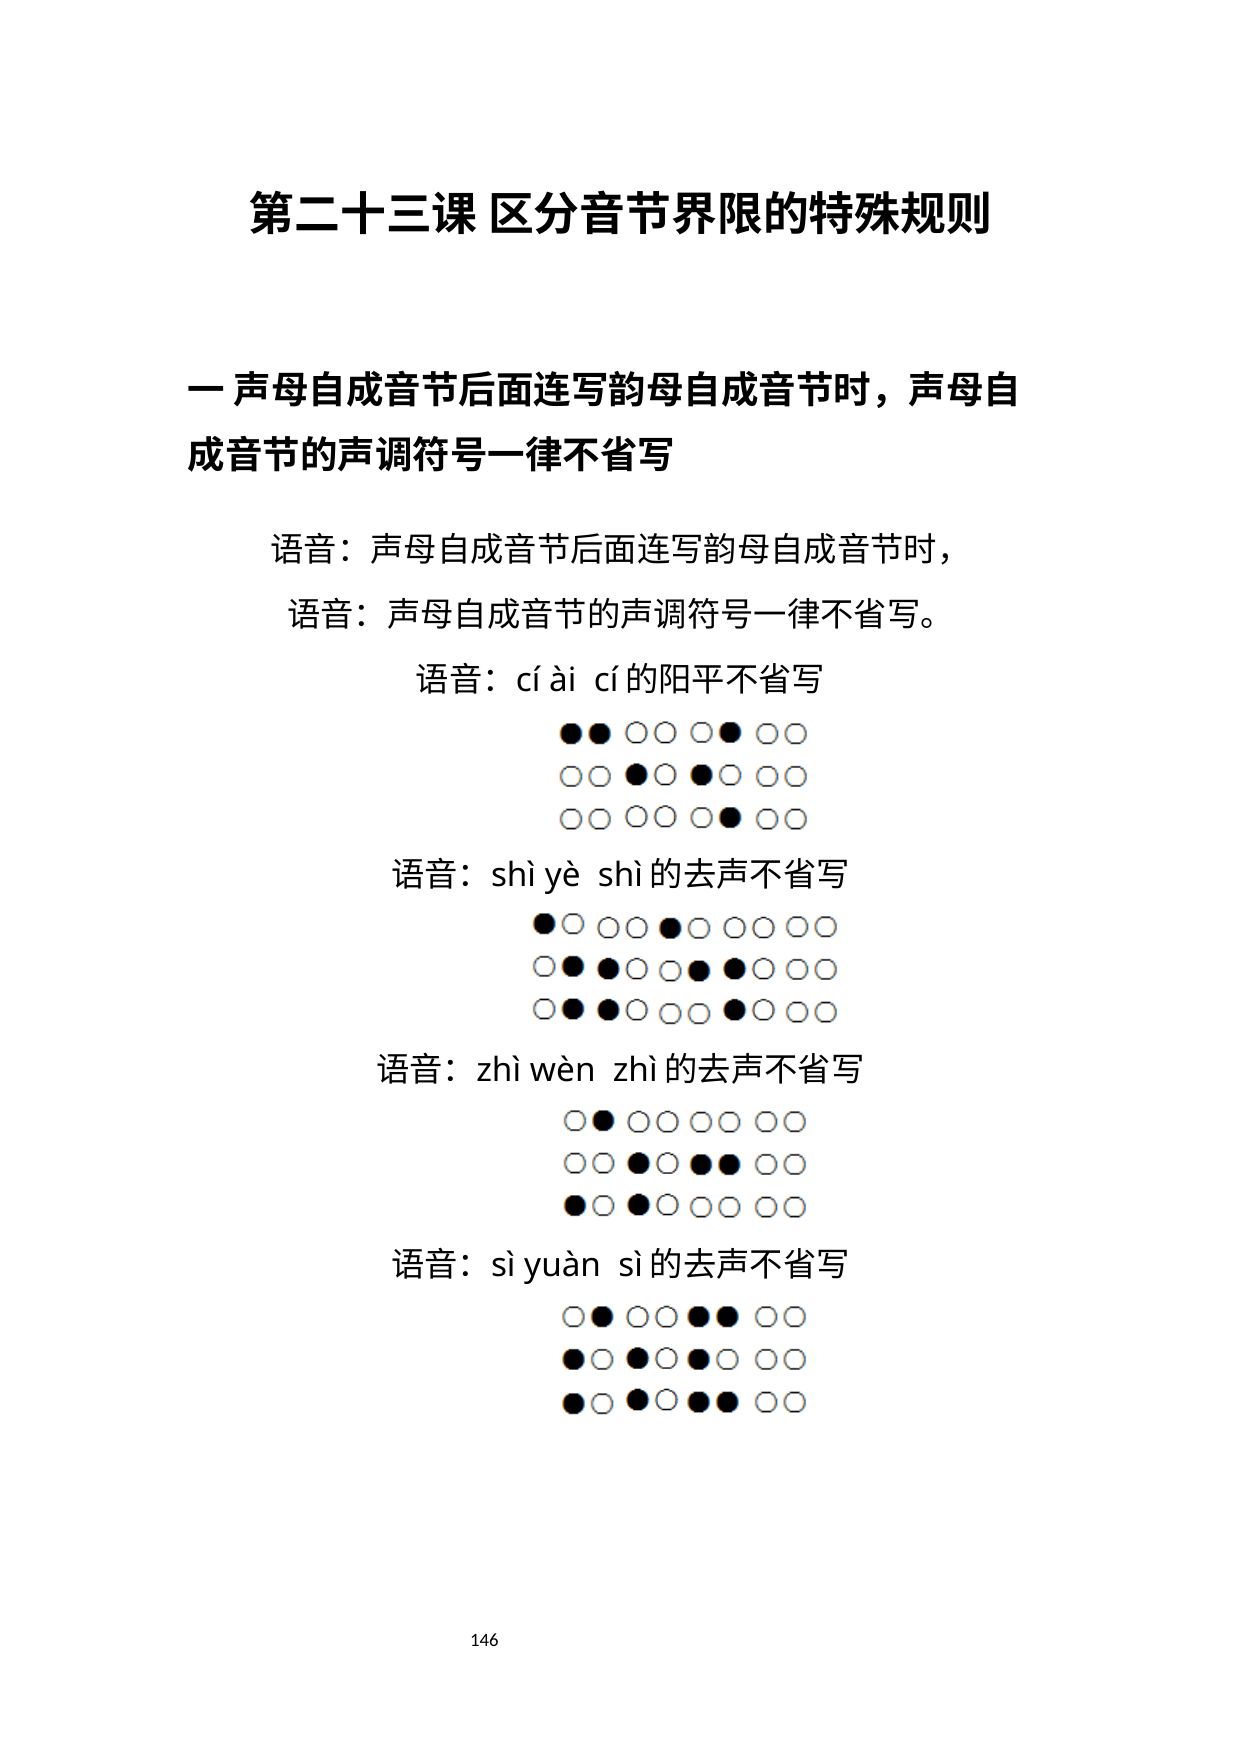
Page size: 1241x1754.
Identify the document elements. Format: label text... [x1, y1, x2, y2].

text 语音：shì yè shì的去声不省写 [187, 839, 1053, 904]
text 语音：声母自成音节后面连写韵母自成音节时， [187, 514, 1053, 579]
picture [558, 1300, 814, 1419]
text 语音：声母自成音节的声调符号一律不省写。 [187, 579, 1053, 644]
text 语音：sì yuàn sì的去声不省写 [187, 1229, 1053, 1294]
picture [558, 1105, 814, 1224]
text 语音：cí ài cí的阳平不省写 [187, 644, 1053, 709]
picture [557, 713, 815, 836]
picture [527, 909, 845, 1029]
subtitle 第二十三课 区分音节界限的特殊规则 [187, 162, 1053, 259]
text 语音：zhì wèn zhì的去声不省写 [187, 1034, 1053, 1099]
subtitle 一 声母自成音节后面连写韵母自成音节时，声母自成音节的声调符号一律不省写 [187, 355, 1053, 485]
